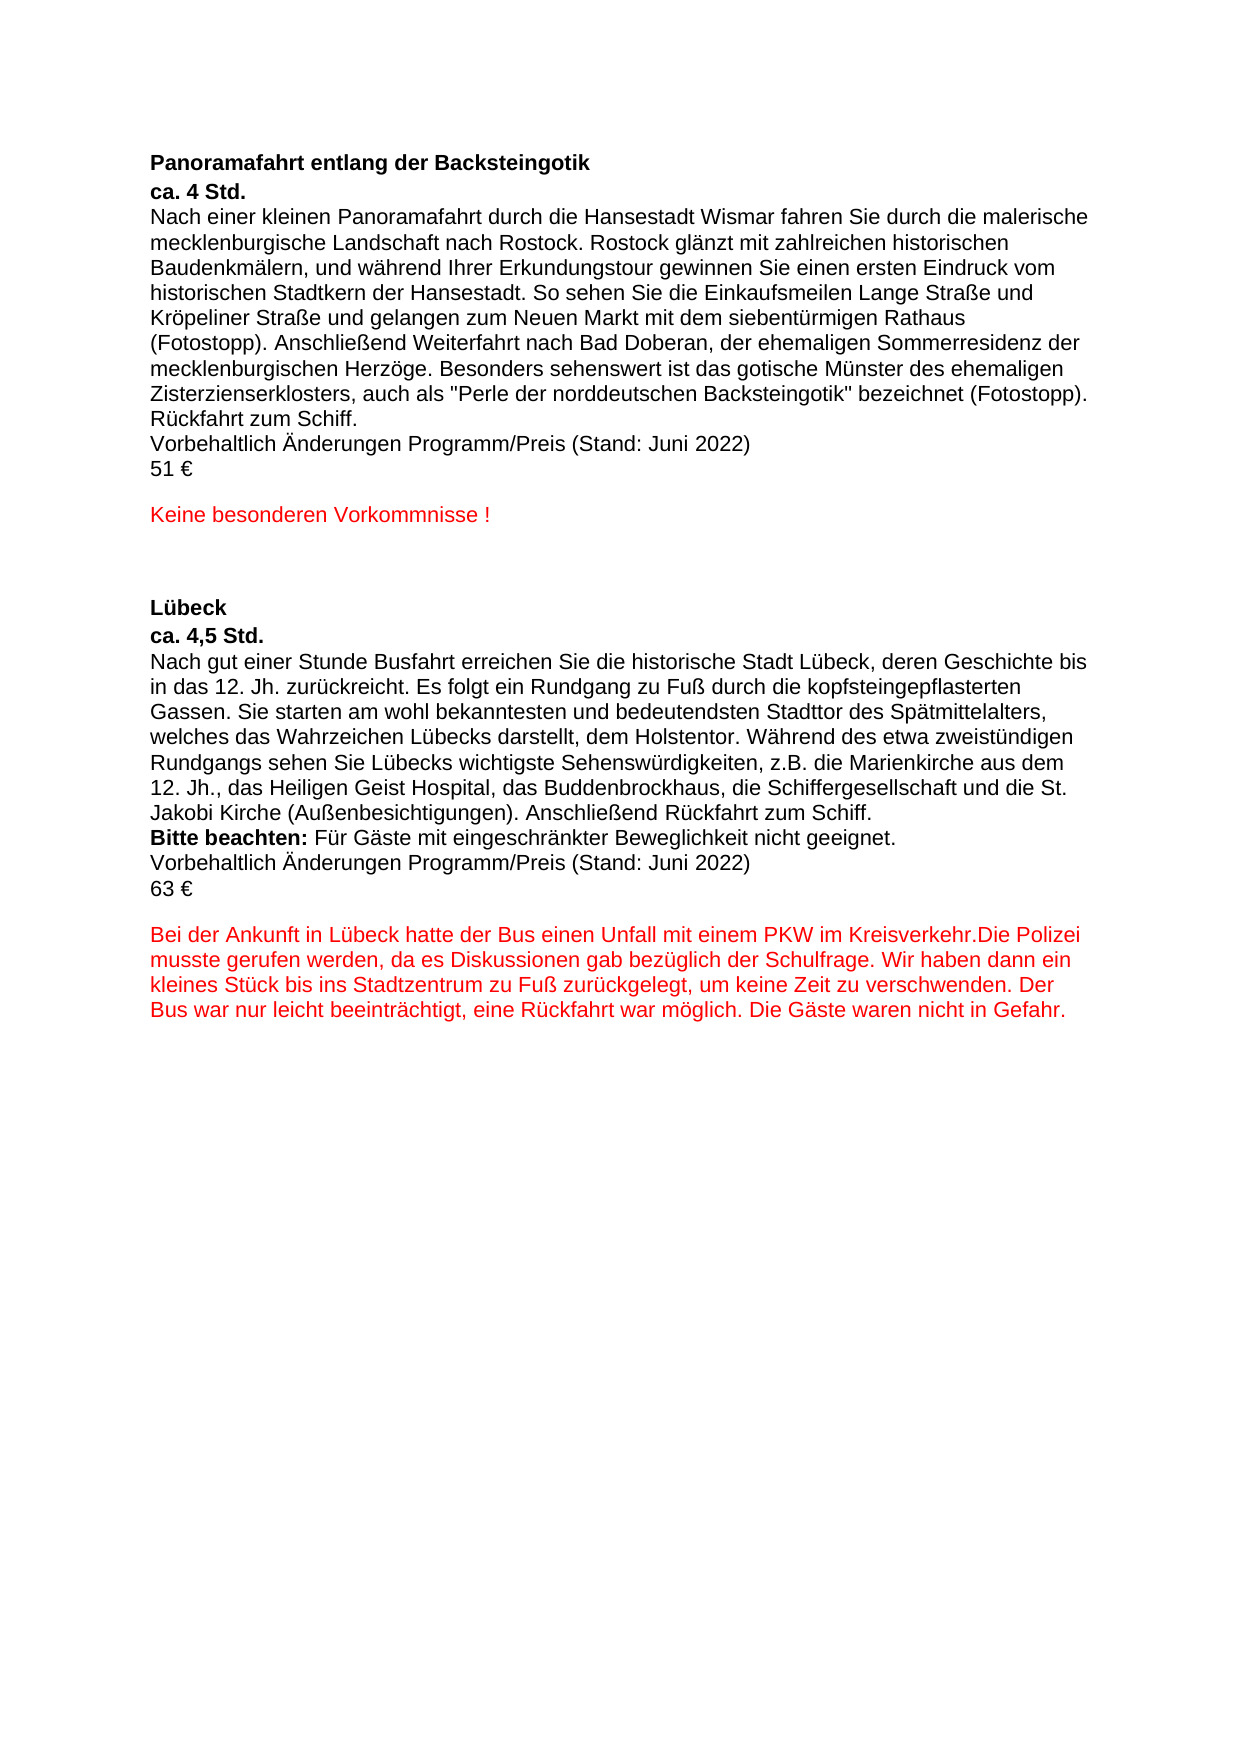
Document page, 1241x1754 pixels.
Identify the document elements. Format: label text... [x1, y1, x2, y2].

text Bei der Ankunft in Lübeck hatte der Bus einen Unfall mit einem PKW im Kreisverkehr.Die Polizei musste gerufen werden, da es Diskussionen gab bezüglich der Schulfrage. Wir haben dann ein kleines Stück bis ins Stadtzentrum zu Fuß zurückgelegt, um keine Zeit zu verschwenden. Der Bus war nur leicht beeinträchtigt, eine Rückfahrt war möglich. Die Gäste waren nicht in Gefahr. [150, 921, 1090, 1022]
text Keine besonderen Vorkommnisse ! [150, 502, 1090, 527]
text ca. 4 Std. Nach einer kleinen Panoramafahrt durch die Hansestadt Wismar fahren Sie durch die malerische mecklenburgische Landschaft nach Rostock. Rostock glänzt mit zahlreichen historischen Baudenkmälern, und während Ihrer Erkundungstour gewinnen Sie einen ersten Eindruck vom historischen Stadtkern der Hansestadt. So sehen Sie die Einkaufsmeilen Lange Straße und Kröpeliner Straße und gelangen zum Neuen Markt mit dem siebentürmigen Rathaus (Fotostopp). Anschließend Weiterfahrt nach Bad Doberan, der ehemaligen Sommerresidenz der mecklenburgischen Herzöge. Besonders sehenswert ist das gotische Münster des ehemaligen Zisterzienserklosters, auch als "Perle der norddeutschen Backsteingotik" bezeichnet (Fotostopp). Rückfahrt zum Schiff. Vorbehaltlich Änderungen Programm/Preis (Stand: Juni 2022) [150, 179, 1090, 456]
subtitle Lübeck [150, 594, 1090, 619]
text 51 € [150, 456, 1090, 481]
text 63 € [150, 875, 1090, 901]
subtitle Panoramafahrt entlang der Backsteingotik [150, 150, 1090, 175]
text ca. 4,5 Std. Nach gut einer Stunde Busfahrt erreichen Sie die historische Stadt Lübeck, deren Geschichte bis in das 12. Jh. zurückreicht. Es folgt ein Rundgang zu Fuß durch die kopfsteingepflasterten Gassen. Sie starten am wohl bekanntesten und bedeutendsten Stadttor des Spätmittelalters, welches das Wahrzeichen Lübecks darstellt, dem Holstentor. Während des etwa zweistündigen Rundgangs sehen Sie Lübecks wichtigste Sehenswürdigkeiten, z.B. die Marienkirche aus dem 12. Jh., das Heiligen Geist Hospital, das Buddenbrockhaus, die Schiffergesellschaft und die St. Jakobi Kirche (Außenbesichtigungen). Anschließend Rückfahrt zum Schiff. Bitte beachten: Für Gäste mit eingeschränkter Beweglichkeit nicht geeignet. Vorbehaltlich Änderungen Programm/Preis (Stand: Juni 2022) [150, 623, 1090, 875]
